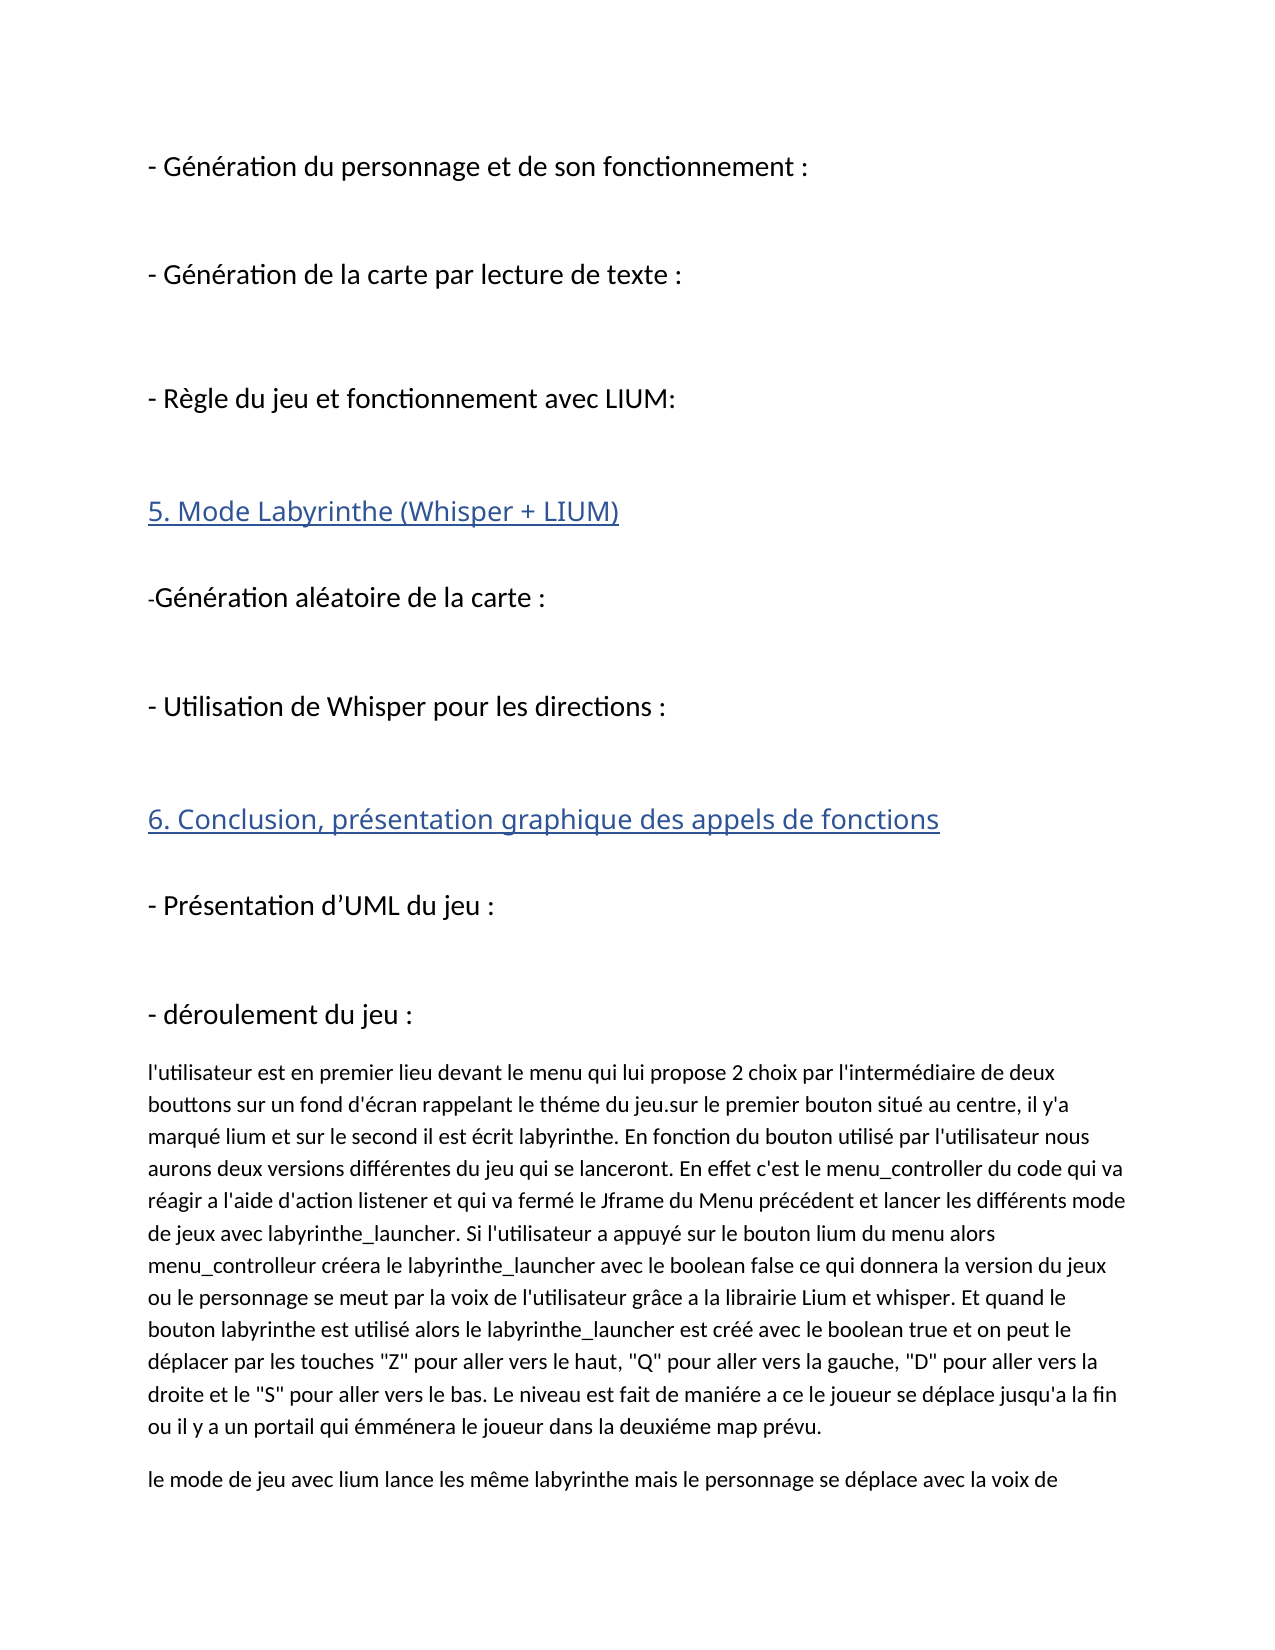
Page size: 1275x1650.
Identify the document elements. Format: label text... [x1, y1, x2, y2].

subtitle 5. Mode Labyrinthe (Whisper + LIUM) [148, 493, 1127, 529]
text - Génération du personnage et de son fonctionnement : [148, 148, 1127, 183]
text -Génération aléatoire de la carte : [148, 579, 1127, 615]
text - Présentation d’UML du jeu : [148, 887, 1127, 923]
text - Règle du jeu et fonctionnement avec LIUM: [148, 380, 1127, 415]
text - Génération de la carte par lecture de texte : [148, 256, 1127, 292]
subtitle 6. Conclusion, présentation graphique des appels de fonctions [148, 801, 1127, 838]
text - déroulement du jeu : [148, 996, 1127, 1032]
text - Utilisation de Whisper pour les directions : [148, 688, 1127, 723]
